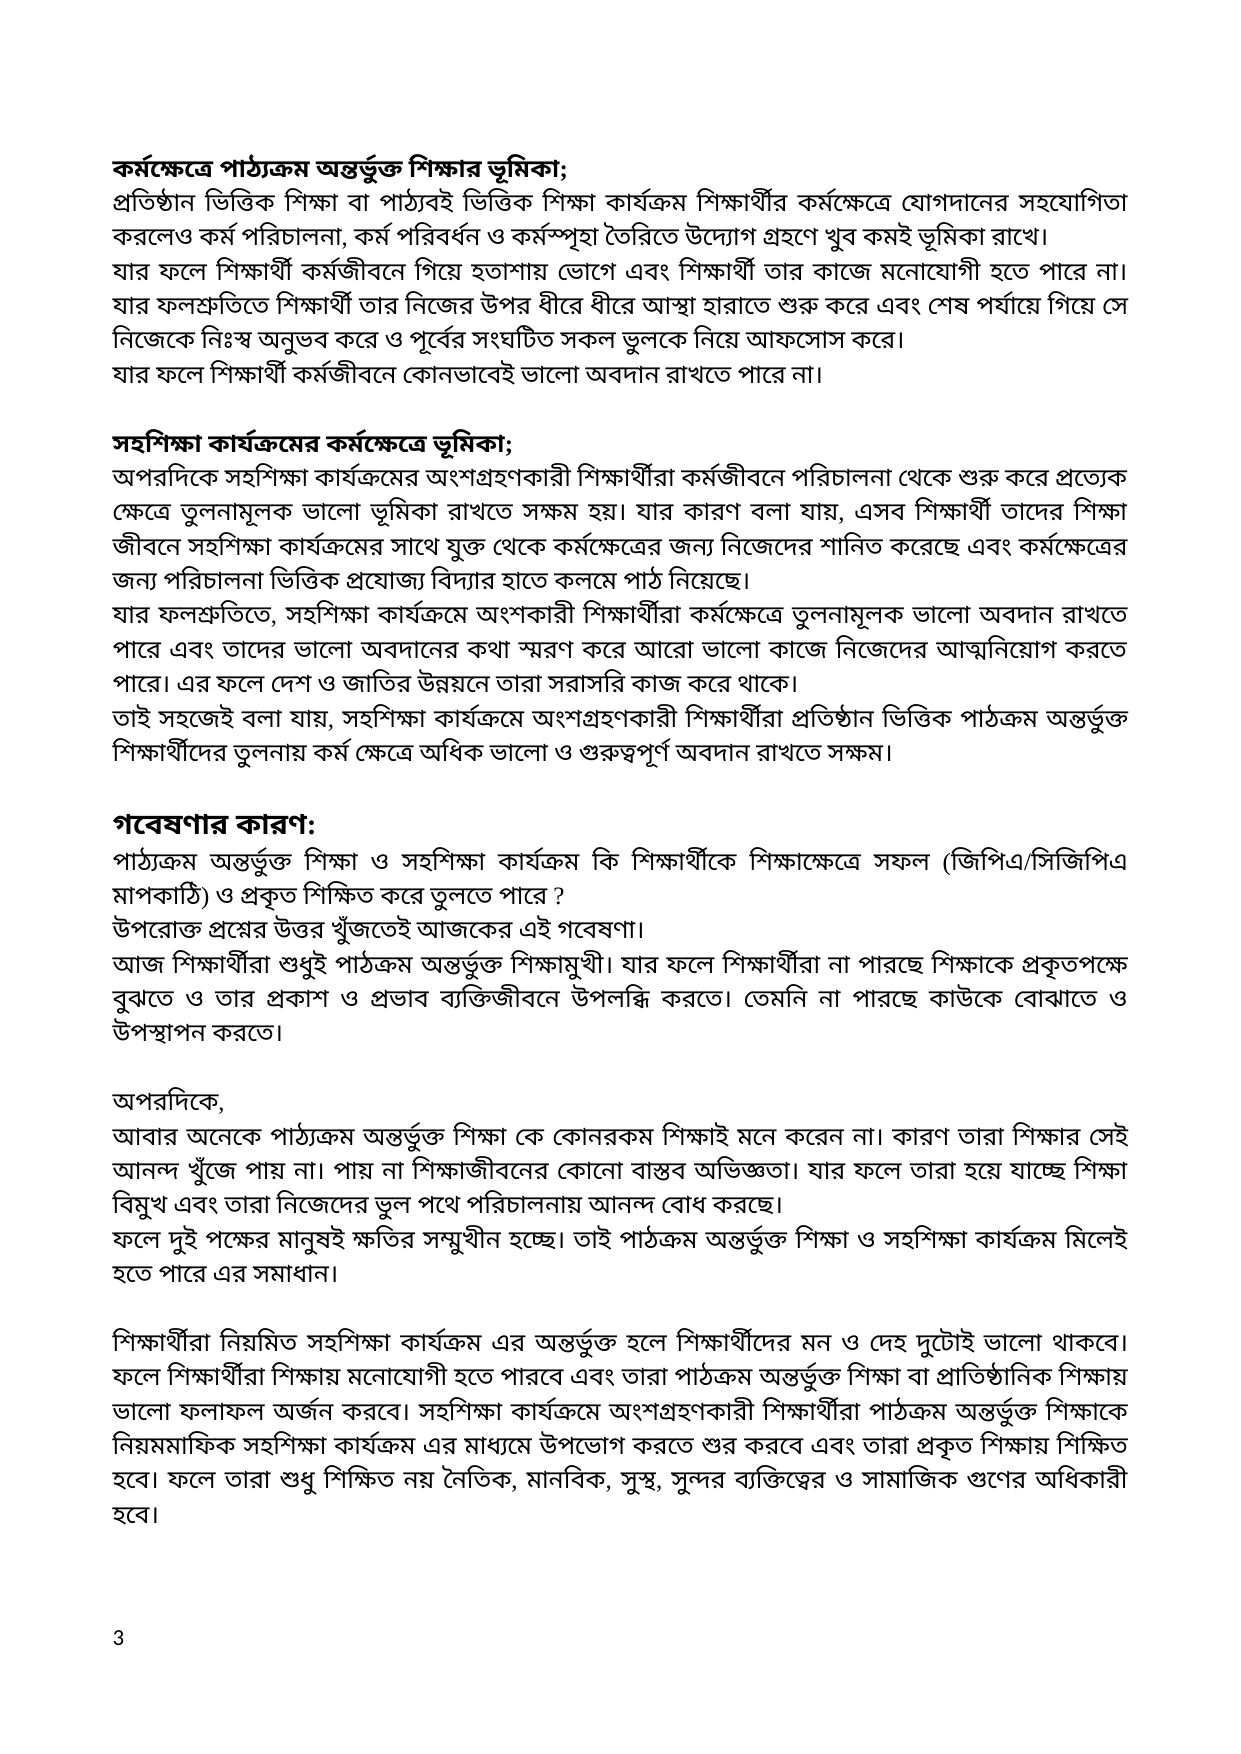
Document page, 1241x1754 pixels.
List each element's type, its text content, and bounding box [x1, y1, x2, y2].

text অপরদিকে সহশিক্ষা কার্যক্রমের অংশগ্রহণকারী শিক্ষার্থীরা কর্মজীবনে পরিচালনা থেকে শুরু করে প্রত্যেক ক্ষেত্রে তুলনামূলক ভালো ভূমিকা রাখতে সক্ষম হয়। যার কারণ বলা যায়, এসব শিক্ষার্থী তাদের শিক্ষা জীবনে সহশিক্ষা কার্যক্রমের সাথে যুক্ত থেকে কর্মক্ষেত্রের জন্য নিজেদের শানিত করেছে এবং কর্মক্ষেত্রের জন্য পরিচালনা ভিত্তিক প্রযোজ্য বিদ্যার হাতে কলমে পাঠ নিয়েছে। [112, 459, 1128, 597]
text সহশিক্ষা কার্যক্রমের কর্মক্ষেত্রে ভূমিকা; [112, 425, 1128, 459]
text উপরোক্ত প্রশ্নের উত্তর খুঁজতেই আজকের এই গবেষণা। [112, 912, 1128, 946]
text পাঠ্যক্রম অন্তর্ভুক্ত শিক্ষা ও সহশিক্ষা কার্যক্রম কি শিক্ষার্থীকে শিক্ষাক্ষেত্রে সফল (জিপিএ/সিজিপিএ মাপকাঠি) ও প্রকৃত শিক্ষিত করে তুলতে পারে ? [112, 843, 1128, 912]
text ফলে দুই পক্ষের মানুষই ক্ষতির সম্মুখীন হচ্ছে। তাই পাঠক্রম অন্তর্ভুক্ত শিক্ষা ও সহশিক্ষা কার্যক্রম মিলেই হতে পারে এর সমাধান। [112, 1221, 1128, 1290]
text প্রতিষ্ঠান ভিত্তিক শিক্ষা বা পাঠ্যবই ভিত্তিক শিক্ষা কার্যক্রম শিক্ষার্থীর কর্মক্ষেত্রে যোগদানের সহযোগিতা করলেও কর্ম পরিচালনা, কর্ম পরিবর্ধন ও কর্মস্পৃহা তৈরিতে উদ্যোগ গ্রহণে খুব কমই ভূমিকা রাখে। [112, 184, 1128, 253]
text গবেষণার কারণ: [112, 803, 1128, 843]
text আবার অনেকে পাঠ্যক্রম অন্তর্ভুক্ত শিক্ষা কে কোনরকম শিক্ষাই মনে করেন না। কারণ তারা শিক্ষার সেই আনন্দ খুঁজে পায় না। পায় না শিক্ষাজীবনের কোনো বাস্তব অভিজ্ঞতা। যার ফলে তারা হয়ে যাচ্ছে শিক্ষা বিমুখ এবং তারা নিজেদের ভুল পথে পরিচালনায় আনন্দ বোধ করছে। [112, 1118, 1128, 1221]
text যার ফলে শিক্ষার্থী কর্মজীবনে কোনভাবেই ভালো অবদান রাখতে পারে না। [112, 356, 1128, 391]
text যার ফলশ্রুতিতে, সহশিক্ষা কার্যক্রমে অংশকারী শিক্ষার্থীরা কর্মক্ষেত্রে তুলনামূলক ভালো অবদান রাখতে পারে এবং তাদের ভালো অবদানের কথা স্মরণ করে আরো ভালো কাজে নিজেদের আত্মনিয়োগ করতে পারে। এর ফলে দেশ ও জাতির উন্নয়নে তারা সরাসরি কাজ করে থাকে। [112, 597, 1128, 700]
text তাই সহজেই বলা যায়, সহশিক্ষা কার্যক্রমে অংশগ্রহণকারী শিক্ষার্থীরা প্রতিষ্ঠান ভিত্তিক পাঠক্রম অন্তর্ভুক্ত শিক্ষার্থীদের তুলনায় কর্ম ক্ষেত্রে অধিক ভালো ও গুরুত্বপূর্ণ অবদান রাখতে সক্ষম। [112, 700, 1128, 769]
text যার ফলে শিক্ষার্থী কর্মজীবনে গিয়ে হতাশায় ভোগে এবং শিক্ষার্থী তার কাজে মনোযোগী হতে পারে না। যার ফলশ্রুতিতে শিক্ষার্থী তার নিজের উপর ধীরে ধীরে আস্থা হারাতে শুরু করে এবং শেষ পর্যায়ে গিয়ে সে নিজেকে নিঃস্ব অনুভব করে ও পূর্বের সংঘটিত সকল ভুলকে নিয়ে আফসোস করে। [112, 253, 1128, 356]
text অপরদিকে, [112, 1083, 1128, 1118]
text আজ শিক্ষার্থীরা শুধুই পাঠক্রম অন্তর্ভুক্ত শিক্ষামুখী। যার ফলে শিক্ষার্থীরা না পারছে শিক্ষাকে প্রকৃতপক্ষে বুঝতে ও তার প্রকাশ ও প্রভাব ব্যক্তিজীবনে উপলব্ধি করতে। তেমনি না পারছে কাউকে বোঝাতে ও উপস্থাপন করতে। [112, 946, 1128, 1049]
text শিক্ষার্থীরা নিয়মিত সহশিক্ষা কার্যক্রম এর অন্তর্ভুক্ত হলে শিক্ষার্থীদের মন ও দেহ দুটোই ভালো থাকবে। ফলে শিক্ষার্থীরা শিক্ষায় মনোযোগী হতে পারবে এবং তারা পাঠক্রম অন্তর্ভুক্ত শিক্ষা বা প্রাতিষ্ঠানিক শিক্ষায় ভালো ফলাফল অর্জন করবে। সহশিক্ষা কার্যক্রমে অংশগ্রহণকারী শিক্ষার্থীরা পাঠক্রম অন্তর্ভুক্ত শিক্ষাকে নিয়মমাফিক সহশিক্ষা কার্যক্রম এর মাধ্যমে উপভোগ করতে শুর করবে এবং তারা প্রকৃত শিক্ষায় শিক্ষিত হবে। ফলে তারা শুধু শিক্ষিত নয় নৈতিক, মানবিক, সুস্থ, সুন্দর ব্যক্তিত্বের ও সামাজিক গুণের অধিকারী হবে। [112, 1324, 1128, 1530]
text কর্মক্ষেত্রে পাঠ্যক্রম অন্তর্ভুক্ত শিক্ষার ভূমিকা; [112, 150, 1128, 184]
